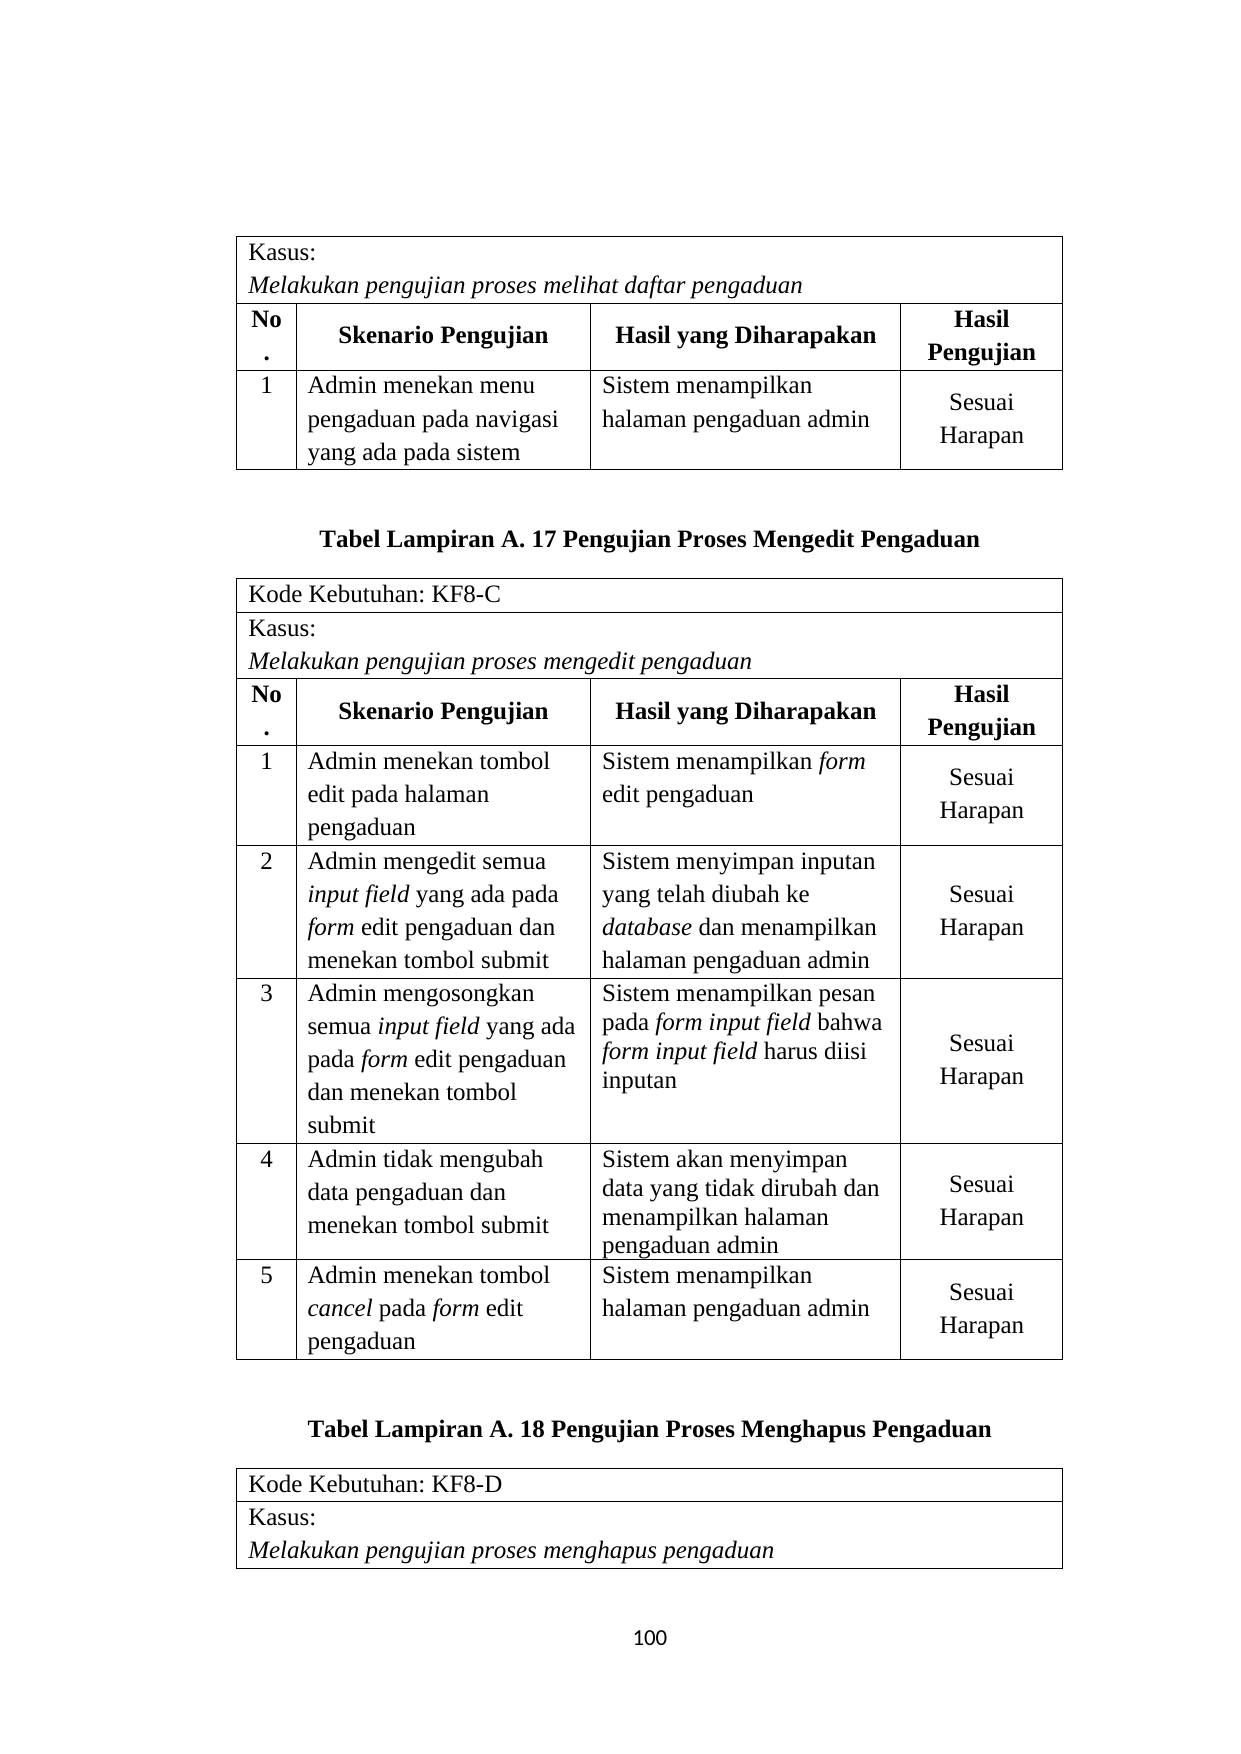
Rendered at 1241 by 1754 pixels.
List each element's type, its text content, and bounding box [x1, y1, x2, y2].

table_cell Sistem menampilkan pesan pada form input field bahwa form input field harus diisi inputan [591, 979, 900, 1143]
table_cell 4 [237, 1144, 296, 1259]
table_cell Sesuai Harapan [901, 979, 1062, 1143]
table_cell Admin tidak mengubah data pengaduan dan menekan tombol submit [297, 1144, 590, 1259]
table_cell 2 [237, 846, 296, 977]
table_cell Sistem akan menyimpan data yang tidak dirubah dan menampilkan halaman pengaduan admin [591, 1144, 900, 1259]
text Tabel Lampiran A. 17 Pengujian Proses Mengedit Pengaduan [236, 524, 1063, 553]
table_cell Hasil Pengujian [901, 679, 1062, 745]
table_cell Kasus: Melakukan pengujian proses melihat daftar pengaduan [237, 237, 1062, 303]
table_cell Sistem menampilkan form edit pengaduan [591, 746, 900, 845]
table_cell Skenario Pengujian [297, 679, 590, 745]
table_cell Sesuai Harapan [901, 1260, 1062, 1359]
table_cell Sesuai Harapan [901, 1144, 1062, 1259]
text Tabel Lampiran A. 18 Pengujian Proses Menghapus Pengaduan [236, 1414, 1063, 1442]
table_header Kode Kebutuhan: KF8-D [237, 1469, 1062, 1501]
table_cell 3 [237, 979, 296, 1143]
table_cell Sesuai Harapan [901, 746, 1062, 845]
table_cell Sesuai Harapan [901, 371, 1062, 469]
table_cell 1 [237, 371, 296, 469]
table_cell Hasil Pengujian [901, 304, 1062, 369]
table_cell Admin menekan tombol cancel pada form edit pengaduan [297, 1260, 590, 1359]
table_cell Sistem menyimpan inputan yang telah diubah ke database dan menampilkan halaman pengaduan admin [591, 846, 900, 977]
table_header Kode Kebutuhan: KF8-C [237, 579, 1062, 612]
table_cell Hasil yang Diharapakan [591, 304, 900, 369]
table_cell Kasus: Melakukan pengujian proses mengedit pengaduan [237, 613, 1062, 678]
table_cell Admin mengosongkan semua input field yang ada pada form edit pengaduan dan menekan tombol submit [297, 979, 590, 1143]
table_cell Sistem menampilkan halaman pengaduan admin [591, 1260, 900, 1359]
table_cell Sesuai Harapan [901, 846, 1062, 977]
table_cell Sistem menampilkan halaman pengaduan admin [591, 371, 900, 469]
table_cell Admin mengedit semua input field yang ada pada form edit pengaduan dan menekan tombol submit [297, 846, 590, 977]
table_cell Admin menekan tombol edit pada halaman pengaduan [297, 746, 590, 845]
table_cell Admin menekan menu pengaduan pada navigasi yang ada pada sistem [297, 371, 590, 469]
table_cell No. [237, 304, 296, 369]
table_cell No. [237, 679, 296, 745]
table_cell Hasil yang Diharapakan [591, 679, 900, 745]
table_cell 1 [237, 746, 296, 845]
table_cell Skenario Pengujian [297, 304, 590, 369]
table_cell Kasus: Melakukan pengujian proses menghapus pengaduan [237, 1502, 1062, 1568]
table_cell 5 [237, 1260, 296, 1359]
